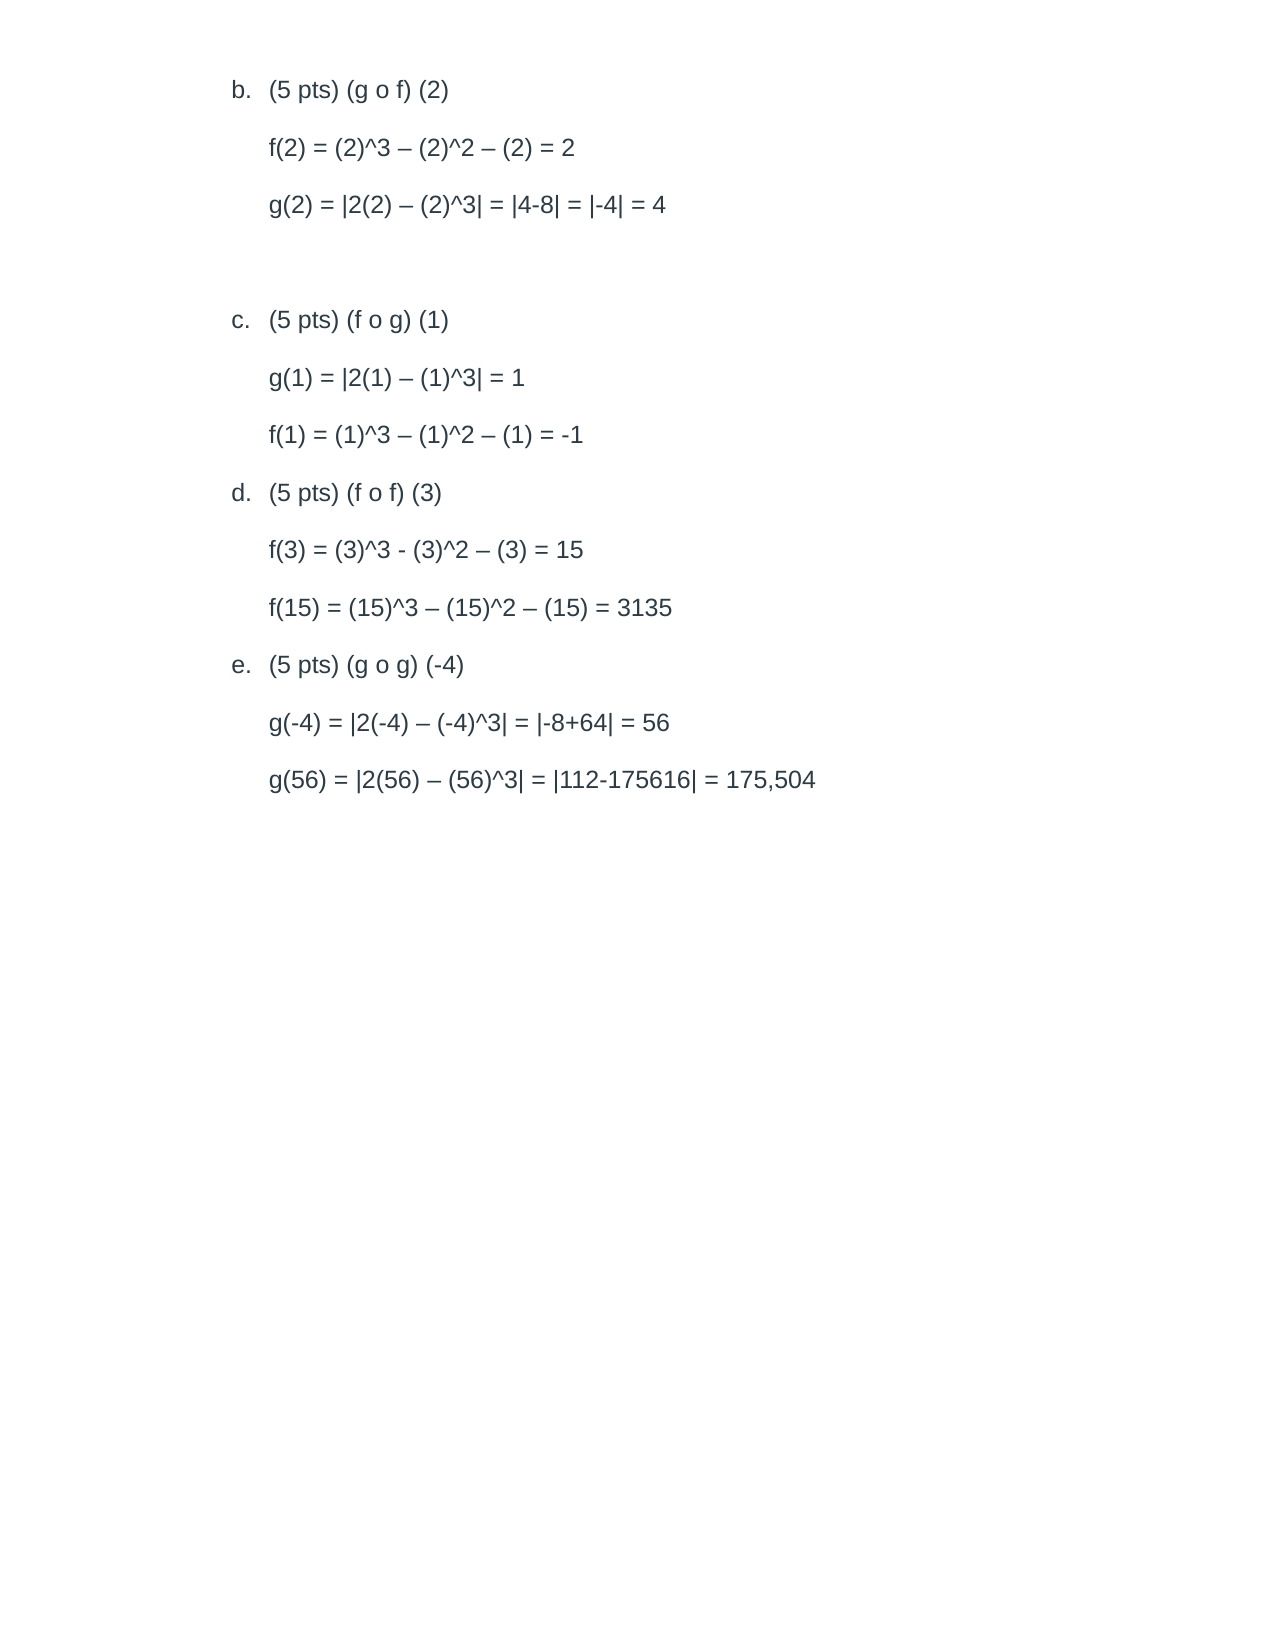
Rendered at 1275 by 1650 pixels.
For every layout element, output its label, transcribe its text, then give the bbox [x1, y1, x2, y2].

list (5 pts) (f o g) (1) [231, 305, 1156, 334]
list f(1) = (1)^3 – (1)^2 – (1) = -1 [268, 420, 1156, 449]
list g(-4) = |2(-4) – (-4)^3| = |-8+64| = 56 [268, 707, 1156, 736]
list g(2) = |2(2) – (2)^3| = |4-8| = |-4| = 4 [268, 190, 1156, 219]
list g(1) = |2(1) – (1)^3| = 1 [268, 362, 1156, 391]
list (5 pts) (g o f) (2) [231, 75, 1156, 104]
list f(15) = (15)^3 – (15)^2 – (15) = 3135 [268, 592, 1156, 621]
list (5 pts) (g o g) (-4) [231, 650, 1156, 679]
list f(2) = (2)^3 – (2)^2 – (2) = 2 [268, 132, 1156, 161]
list g(56) = |2(56) – (56)^3| = |112-175616| = 175,504 [268, 765, 1156, 794]
list (5 pts) (f o f) (3) [231, 477, 1156, 506]
list f(3) = (3)^3 - (3)^2 – (3) = 15 [268, 535, 1156, 564]
